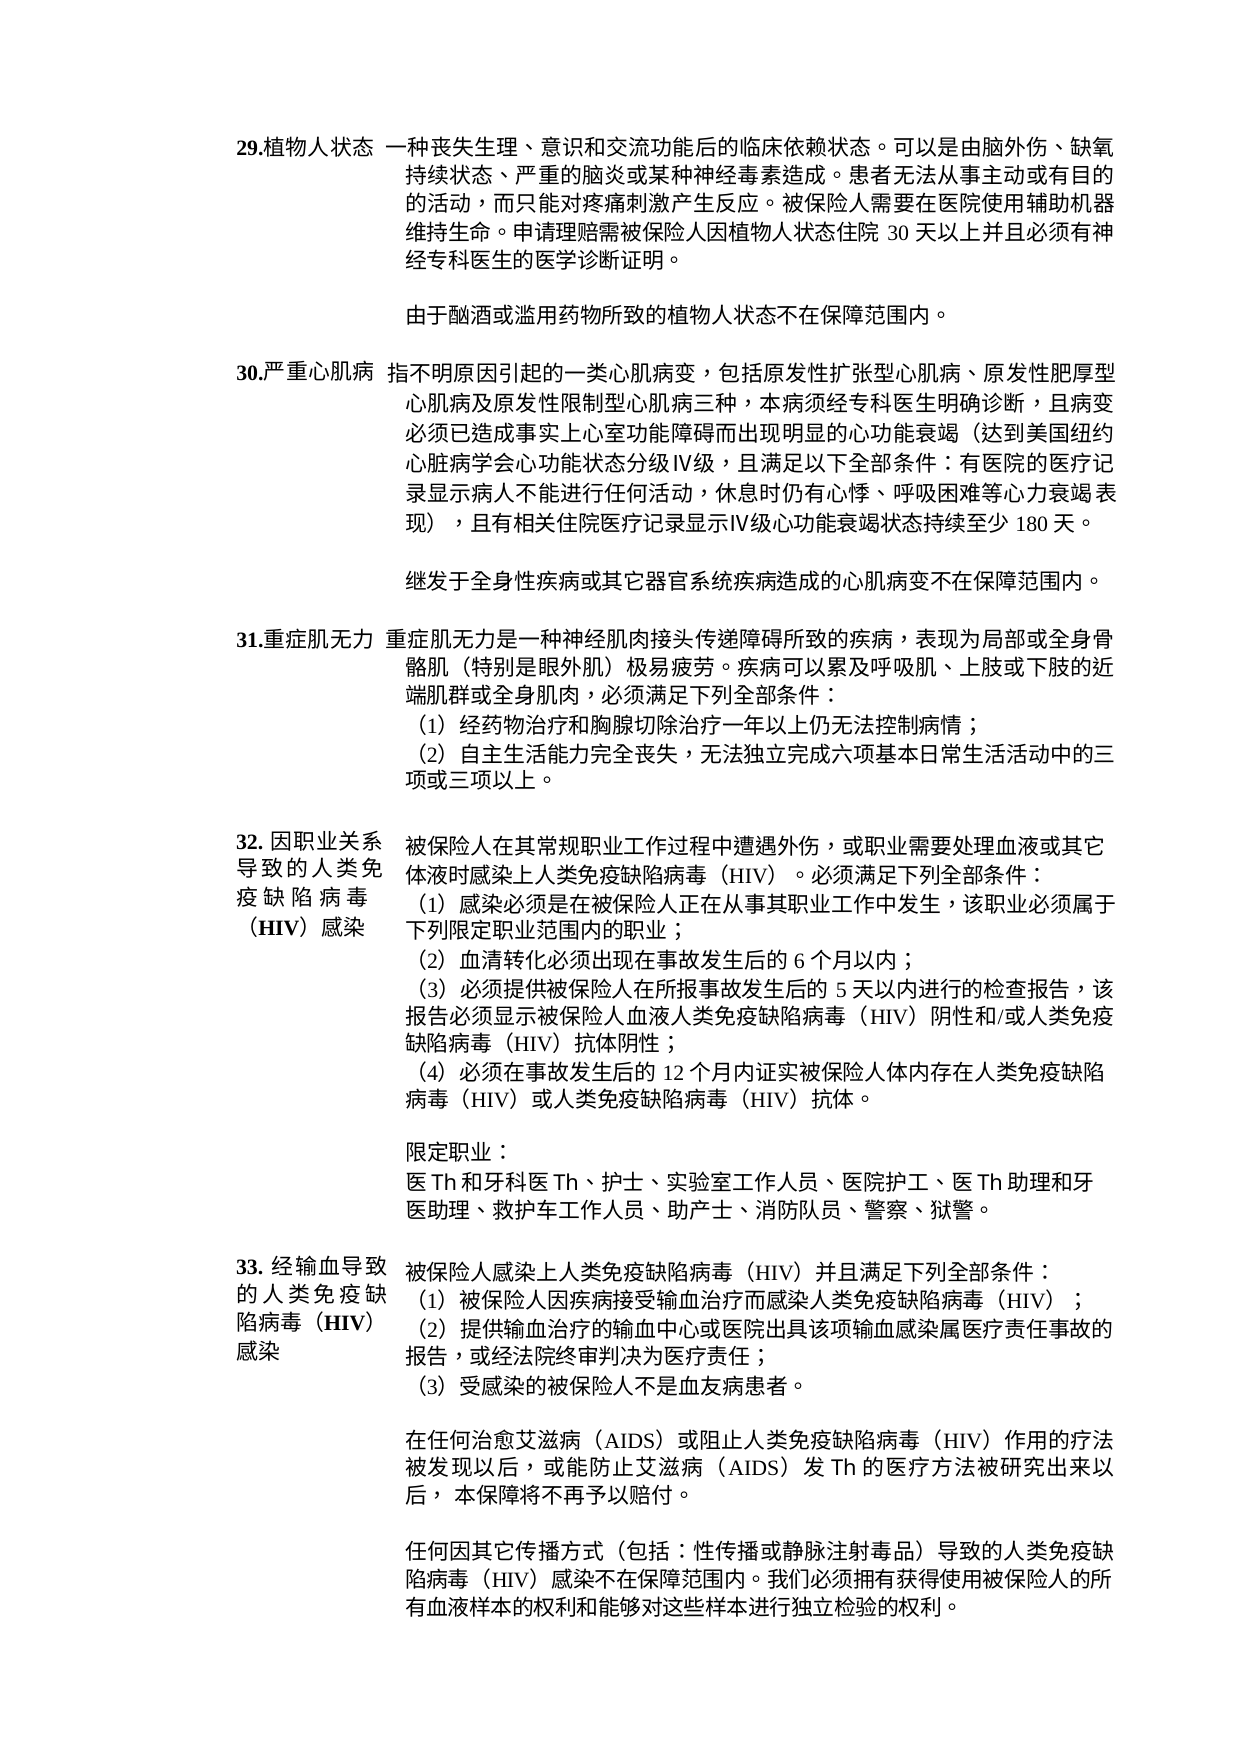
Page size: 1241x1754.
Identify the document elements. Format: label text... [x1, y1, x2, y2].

text （2）血清转化必须出现在事故发生后的 6 个月以内； [405, 945, 1128, 974]
text 32. 因职业关系导致的人类免疫 缺 陷 病 毒 [236, 827, 383, 912]
text （4）必须在事故发生后的 12 个月内证实被保险人体内存在人类免疫缺陷病毒（HIV）或人类免疫缺陷病毒（HIV）抗体。 [405, 1058, 1115, 1113]
text 被保险人在其常规职业工作过程中遭遇外伤，或职业需要处理血液或其它体液时感染上人类免疫缺陷病毒（HIV）。必须满足下列全部条件： [405, 831, 1114, 890]
text （HIV）感染 [236, 912, 383, 942]
text 任何因其它传播方式（包括：性传播或静脉注射毒品）导致的人类免疫缺陷病毒（HIV）感染不在保障范围内。我们必须拥有获得使用被保险人的所有血液样本的权利和能够对这些样本进行独立检验的权利。 [405, 1537, 1115, 1622]
text 30.严重心肌病 指不明原因引起的一类心肌病变，包括原发性扩张型心肌病、原发性肥厚型心肌病及原发性限制型心肌病三种，本病须经专科医生明确诊断，且病变必须已造成事实上心室功能障碍而出现明显的心功能衰竭（达到美国纽约心脏病学会心功能状态分级Ⅳ级，且满足以下全部条件：有医院的医疗记录显示病人不能进行任何活动，休息时仍有心悸、呼吸困难等心力衰竭表现），且有相关住院医疗记录显示Ⅳ级心功能衰竭状态持续至少 180 天。 [236, 356, 1117, 538]
text （1）感染必须是在被保险人正在从事其职业工作中发生，该职业必须属于下列限定职业范围内的职业； [405, 890, 1120, 945]
text 29.植物人状态 一种丧失生理、意识和交流功能后的临床依赖状态。可以是由脑外伤、缺氧持续状态、严重的脑炎或某种神经毒素造成。患者无法从事主动或有目的的活动，而只能对疼痛刺激产生反应。被保险人需要在医院使用辅助机器维持生命。申请理赔需被保险人因植物人状态住院 30 天以上并且必须有神经专科医生的医学诊断证明。 [236, 133, 1115, 275]
text 31.重症肌无力 重症肌无力是一种神经肌肉接头传递障碍所致的疾病，表现为局部或全身骨骼肌（特别是眼外肌）极易疲劳。疾病可以累及呼吸肌、上肢或下肢的近端肌群或全身肌肉，必须满足下列全部条件： [236, 625, 1114, 710]
text （3）必须提供被保险人在所报事故发生后的 5 天以内进行的检查报告，该报告必须显示被保险人血液人类免疫缺陷病毒（HIV）阴性和/或人类免疫缺陷病毒（HIV）抗体阴性； [405, 975, 1115, 1058]
text （2）提供输血治疗的输血中心或医院出具该项输血感染属医疗责任事故的报告，或经法院终审判决为医疗责任； [405, 1315, 1115, 1371]
text 由于酗酒或滥用药物所致的植物人状态不在保障范围内。 [405, 301, 1128, 330]
text （1）被保险人因疾病接受输血治疗而感染人类免疫缺陷病毒（HIV）； [405, 1286, 1128, 1314]
text 医Th和牙科医Th、护士、实验室工作人员、医院护工、医Th助理和牙医助理、救护车工作人员、助产士、消防队员、警察、狱警。 [405, 1167, 1114, 1225]
text 限定职业： [405, 1138, 1128, 1166]
text 被保险人感染上人类免疫缺陷病毒（HIV）并且满足下列全部条件： [405, 1257, 1128, 1286]
text （3）受感染的被保险人不是血友病患者。 [405, 1371, 1128, 1401]
text 33. 经输血导致的人类免疫缺陷病毒（HIV） 感染 [236, 1252, 387, 1366]
text 在任何治愈艾滋病（AIDS）或阻止人类免疫缺陷病毒（HIV）作用的疗法被发现以后，或能防止艾滋病（AIDS）发Th的医疗方法被研究出来以后， 本保障将不再予以赔付。 [405, 1427, 1115, 1510]
text （2）自主生活能力完全丧失，无法独立完成六项基本日常生活活动中的三项或三项以上。 [405, 740, 1120, 795]
text 继发于全身性疾病或其它器官系统疾病造成的心肌病变不在保障范围内。 [405, 566, 1128, 596]
text （1）经药物治疗和胸腺切除治疗一年以上仍无法控制病情； [405, 710, 1128, 739]
